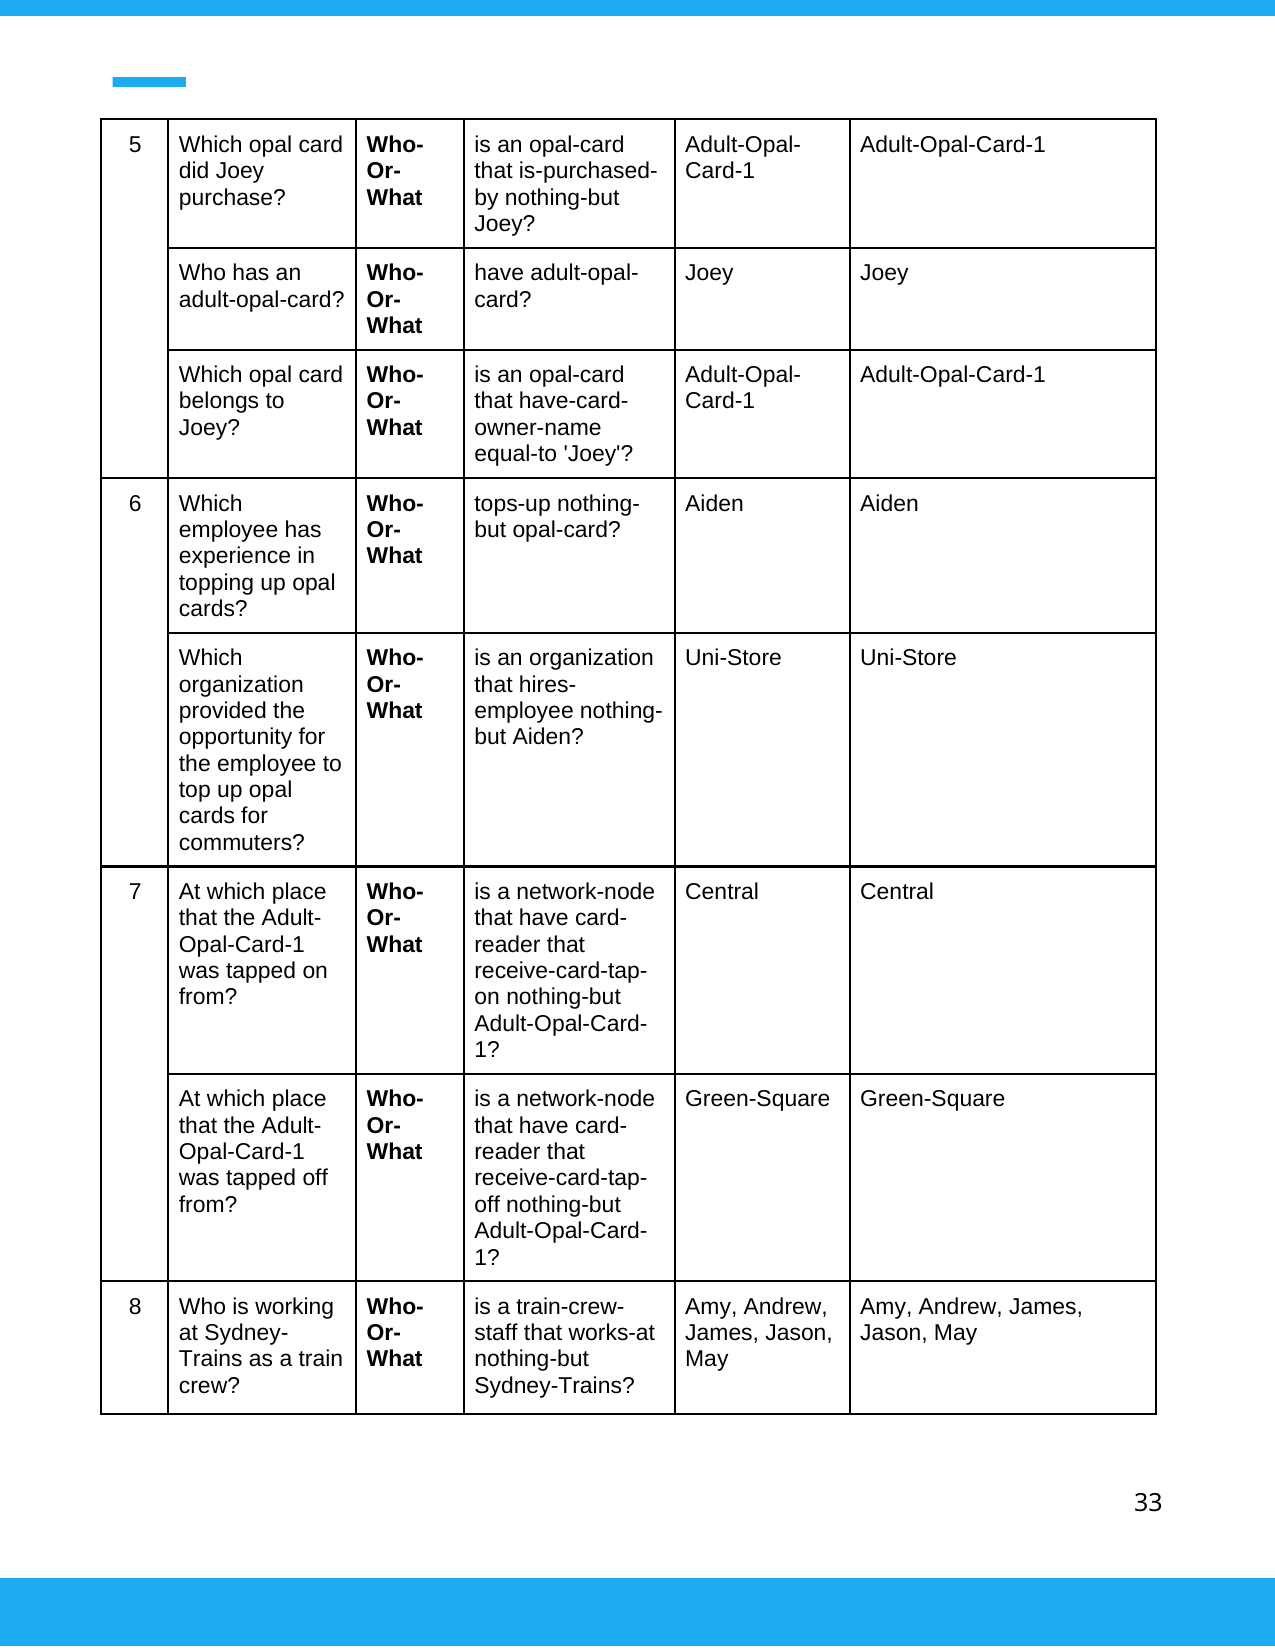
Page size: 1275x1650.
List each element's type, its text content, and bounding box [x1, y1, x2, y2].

picture [0, 0, 1275, 16]
table_cell is a network-node that have card-reader that receive-card-tap-on nothing-but Adult-Opal-Card-1? [465, 868, 674, 1073]
table_cell Who-Or-What [357, 351, 463, 477]
table_cell 7 [102, 868, 167, 1280]
table_cell Aiden [676, 479, 849, 632]
table_cell have adult-opal-card? [465, 249, 674, 349]
table_cell Which opal card belongs to Joey? [169, 351, 355, 477]
table_cell is a train-crew-staff that works-at nothing-but Sydney-Trains? [465, 1282, 674, 1413]
table_cell is an organization that hires-employee nothing-but Aiden? [465, 634, 674, 865]
table_cell 8 [102, 1282, 167, 1413]
table_cell Who-Or-What [357, 479, 463, 632]
picture [0, 1578, 1275, 1646]
table_cell Which organization provided the opportunity for the employee to top up opal cards for commuters? [169, 634, 355, 865]
table_cell is an opal-card that have-card-owner-name equal-to 'Joey'? [465, 351, 674, 477]
table_cell Amy, Andrew, James, Jason, May [676, 1282, 849, 1413]
table_cell Amy, Andrew, James, Jason, May [851, 1282, 1155, 1413]
table_cell Central [851, 868, 1155, 1073]
table_cell Joey [676, 249, 849, 349]
table_cell Adult-Opal-Card-1 [851, 351, 1155, 477]
table_cell Uni-Store [851, 634, 1155, 865]
table_cell Green-Square [851, 1075, 1155, 1280]
picture [112, 77, 186, 87]
table_cell Who-Or-What [357, 868, 463, 1073]
table_cell Who-Or-What [357, 634, 463, 865]
table_cell At which place that the Adult-Opal-Card-1 was tapped on from? [169, 868, 355, 1073]
table_cell Who is working at Sydney-Trains as a train crew? [169, 1282, 355, 1413]
table_cell Who-Or-What [357, 1075, 463, 1280]
table_cell tops-up nothing-but opal-card? [465, 479, 674, 632]
table_cell Central [676, 868, 849, 1073]
table_cell 5 [102, 120, 167, 477]
table_cell Adult-Opal-Card-1 [676, 351, 849, 477]
table_cell Who-Or-What [357, 249, 463, 349]
table_cell Adult-Opal-Card-1 [676, 120, 849, 247]
table_cell Green-Square [676, 1075, 849, 1280]
table_cell 6 [102, 479, 167, 865]
table_cell Who-Or-What [357, 120, 463, 247]
table_cell Which employee has experience in topping up opal cards? [169, 479, 355, 632]
table_cell Which opal card did Joey purchase? [169, 120, 355, 247]
table_cell Adult-Opal-Card-1 [851, 120, 1155, 247]
table_cell is a network-node that have card-reader that receive-card-tap-off nothing-but Adult-Opal-Card-1? [465, 1075, 674, 1280]
table_cell Joey [851, 249, 1155, 349]
table_cell Who-Or-What [357, 1282, 463, 1413]
table_cell At which place that the Adult-Opal-Card-1 was tapped off from? [169, 1075, 355, 1280]
table_cell is an opal-card that is-purchased-by nothing-but Joey? [465, 120, 674, 247]
table_cell Who has an adult-opal-card? [169, 249, 355, 349]
table_cell Aiden [851, 479, 1155, 632]
table_cell Uni-Store [676, 634, 849, 865]
